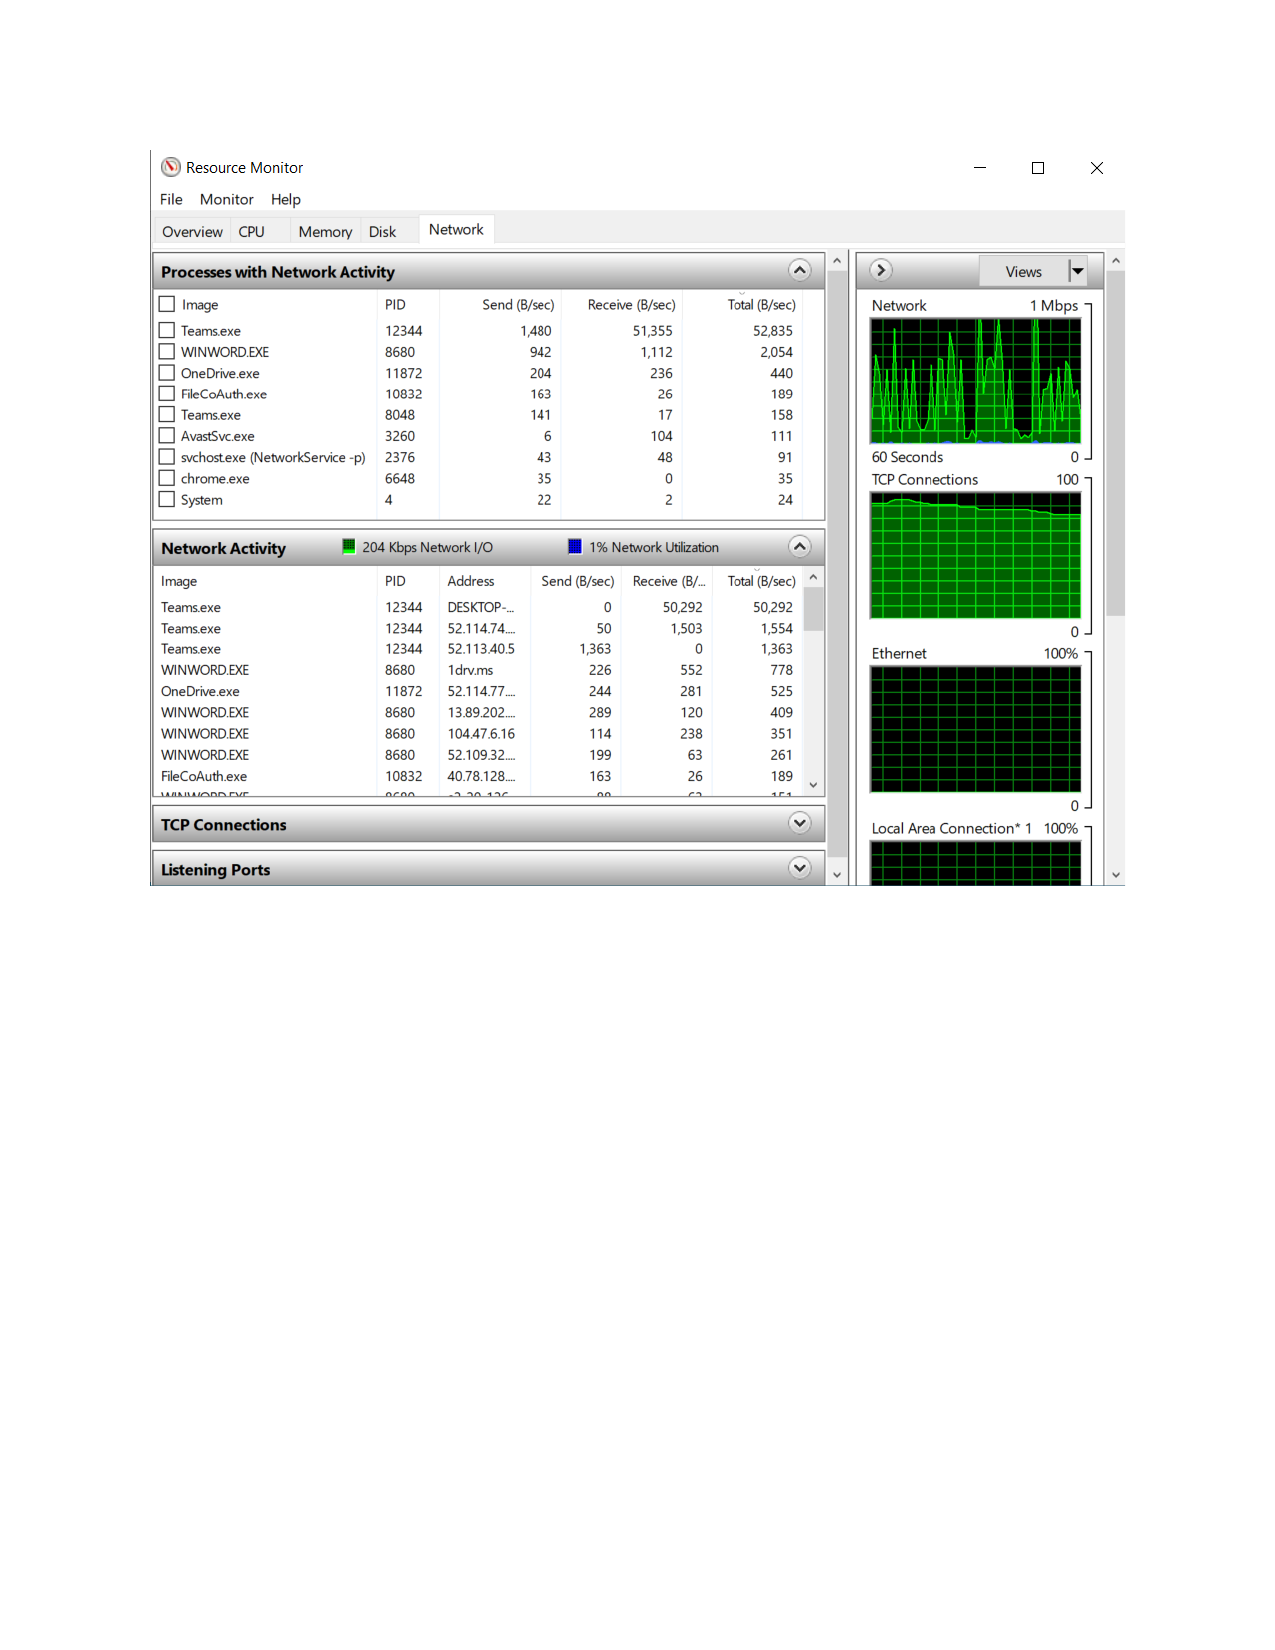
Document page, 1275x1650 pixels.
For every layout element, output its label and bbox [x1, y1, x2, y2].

picture [150, 150, 1125, 886]
